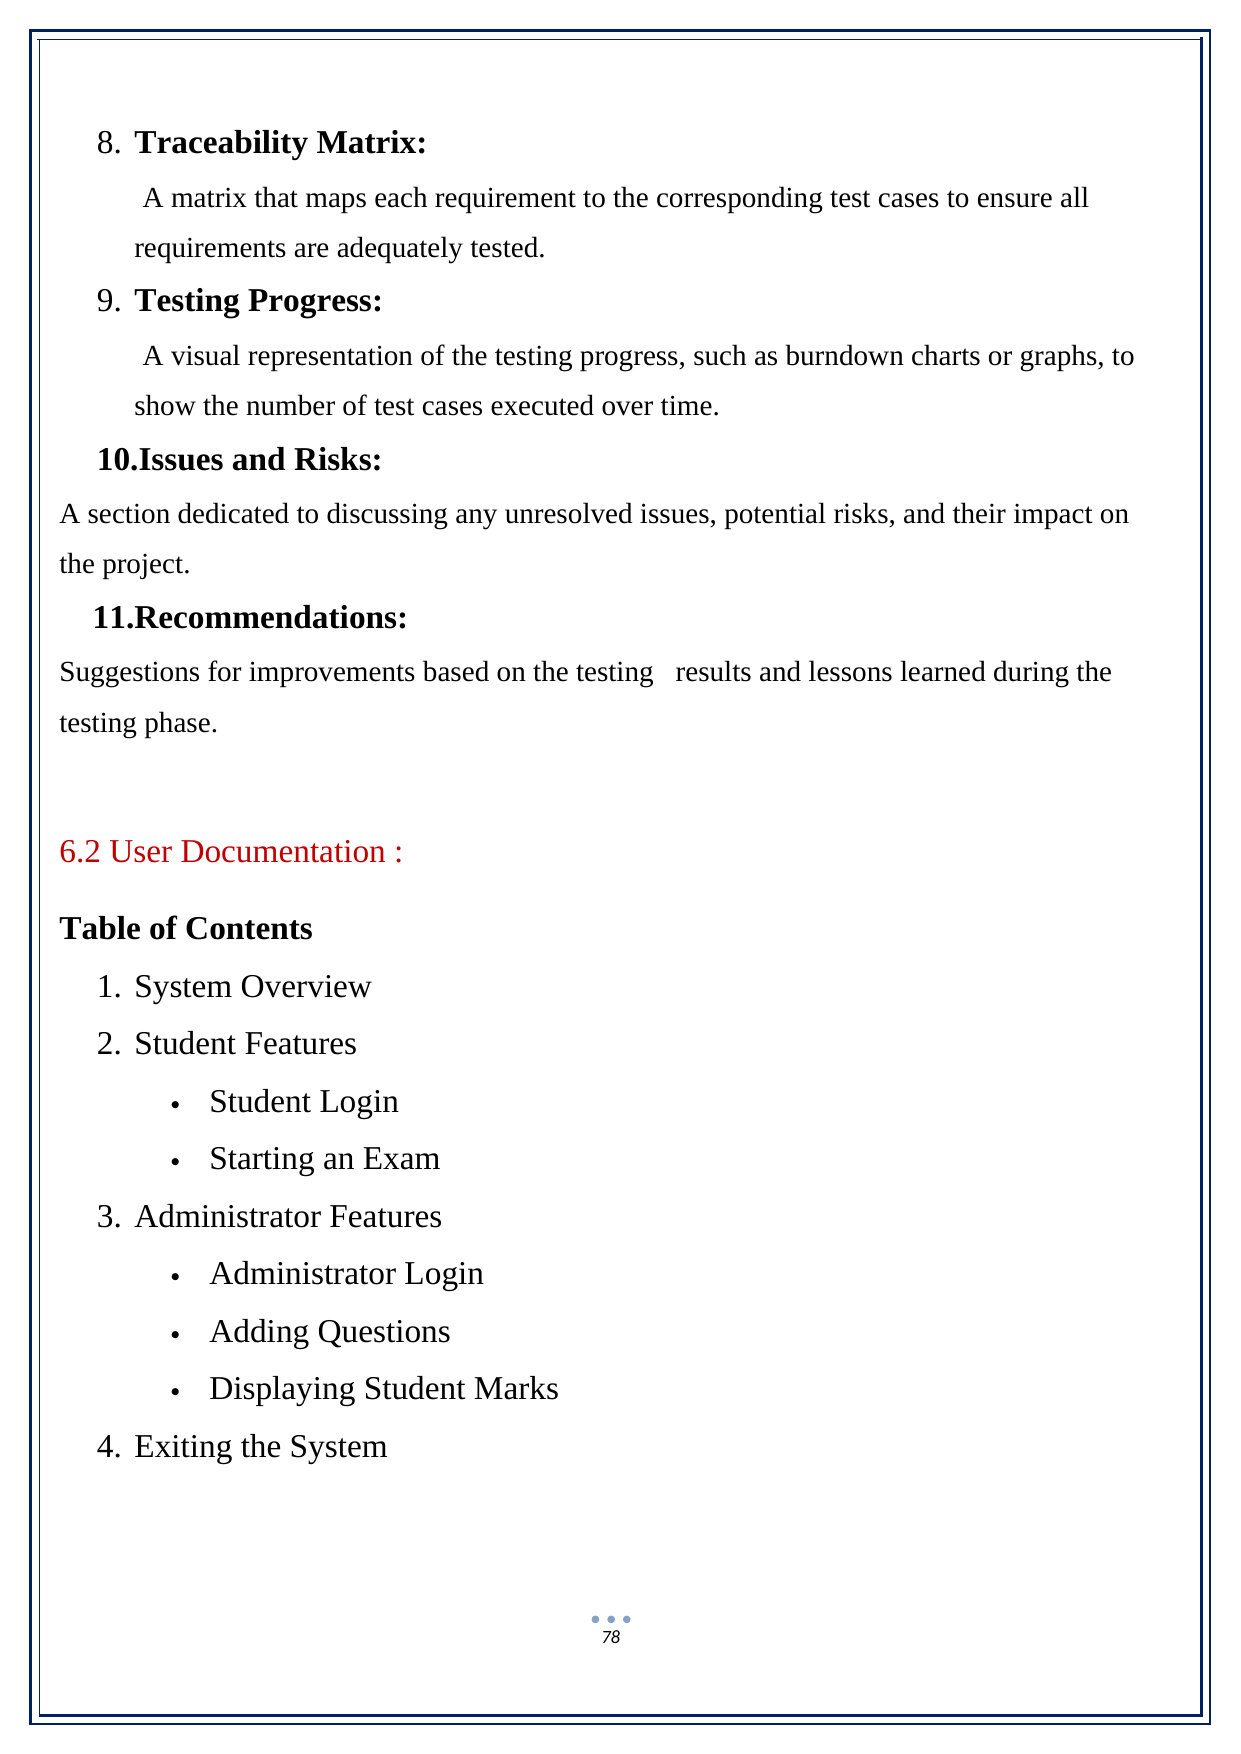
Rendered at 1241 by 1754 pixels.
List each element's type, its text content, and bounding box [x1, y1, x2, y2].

text 6.2 User Documentation : [59, 832, 1163, 870]
list Student Features [97, 1023, 1163, 1062]
list System Overview [97, 966, 1163, 1004]
text 10.Issues and Risks: [97, 439, 1163, 477]
text Table of Contents [59, 908, 1163, 947]
text A matrix that maps each requirement to the corresponding test cases to ensure all requirements are adequately tested. [134, 180, 1163, 264]
list Displaying Student Marks [172, 1368, 1163, 1407]
text A visual representation of the testing progress, such as burndown charts or graphs, to show the number of test cases executed over time. [134, 338, 1163, 422]
list Administrator Login [172, 1253, 1163, 1292]
list Testing Progress: [97, 281, 1163, 319]
list Starting an Exam [172, 1138, 1163, 1177]
list Traceability Matrix: [97, 122, 1163, 161]
list Administrator Features [97, 1196, 1163, 1234]
list Student Login [172, 1081, 1163, 1119]
text 11.Recommendations: [59, 597, 1163, 635]
list Exiting the System [97, 1426, 1163, 1464]
list Adding Questions [172, 1311, 1163, 1349]
text Suggestions for improvements based on the testing results and lessons learned during the testing phase. [59, 654, 1163, 738]
text A section dedicated to discussing any unresolved issues, potential risks, and their impact on the project. [59, 496, 1163, 580]
